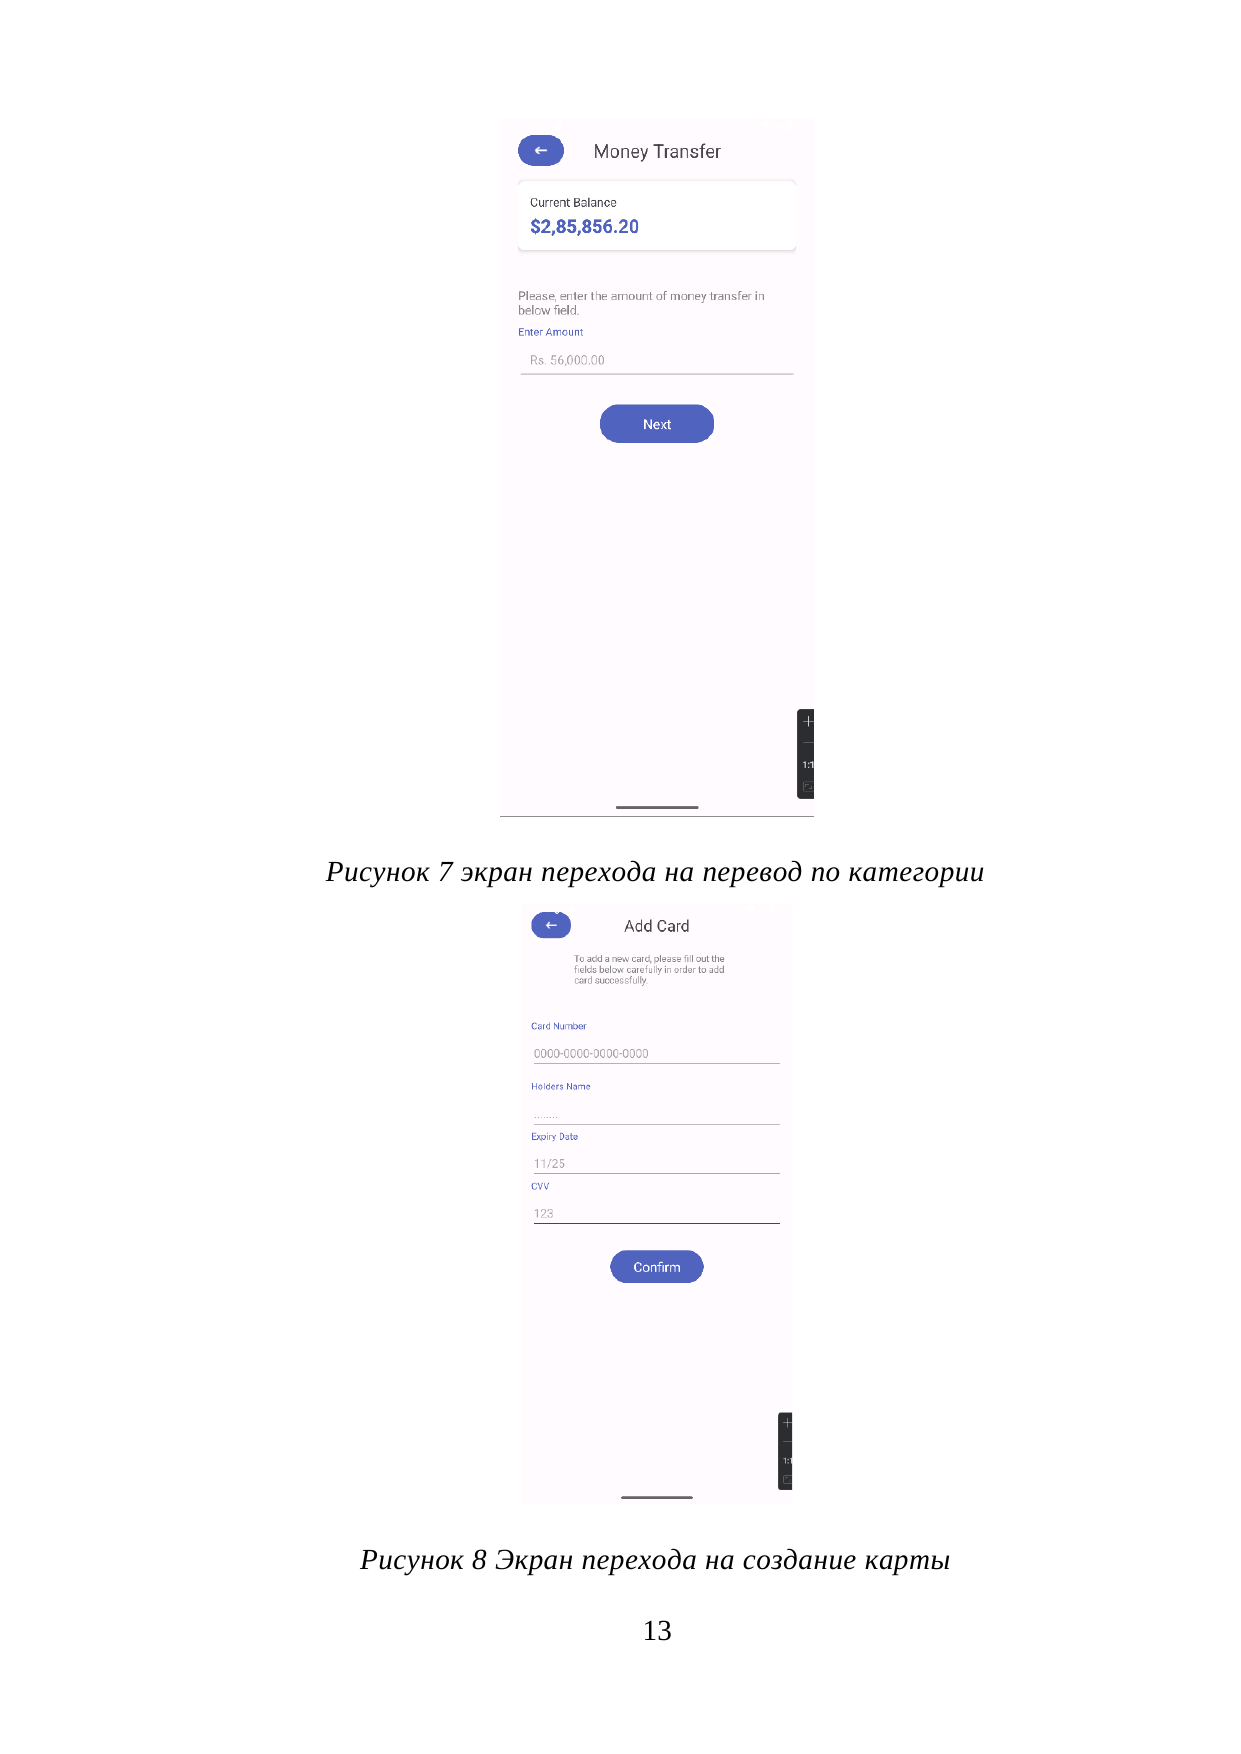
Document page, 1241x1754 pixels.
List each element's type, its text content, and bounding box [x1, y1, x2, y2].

picture [521, 904, 793, 1505]
picture [500, 118, 814, 817]
text Рисунок 8 Экран перехода на создание карты [118, 1542, 1122, 1576]
text Рисунок 7 экран перехода на перевод по категории [118, 854, 1122, 887]
